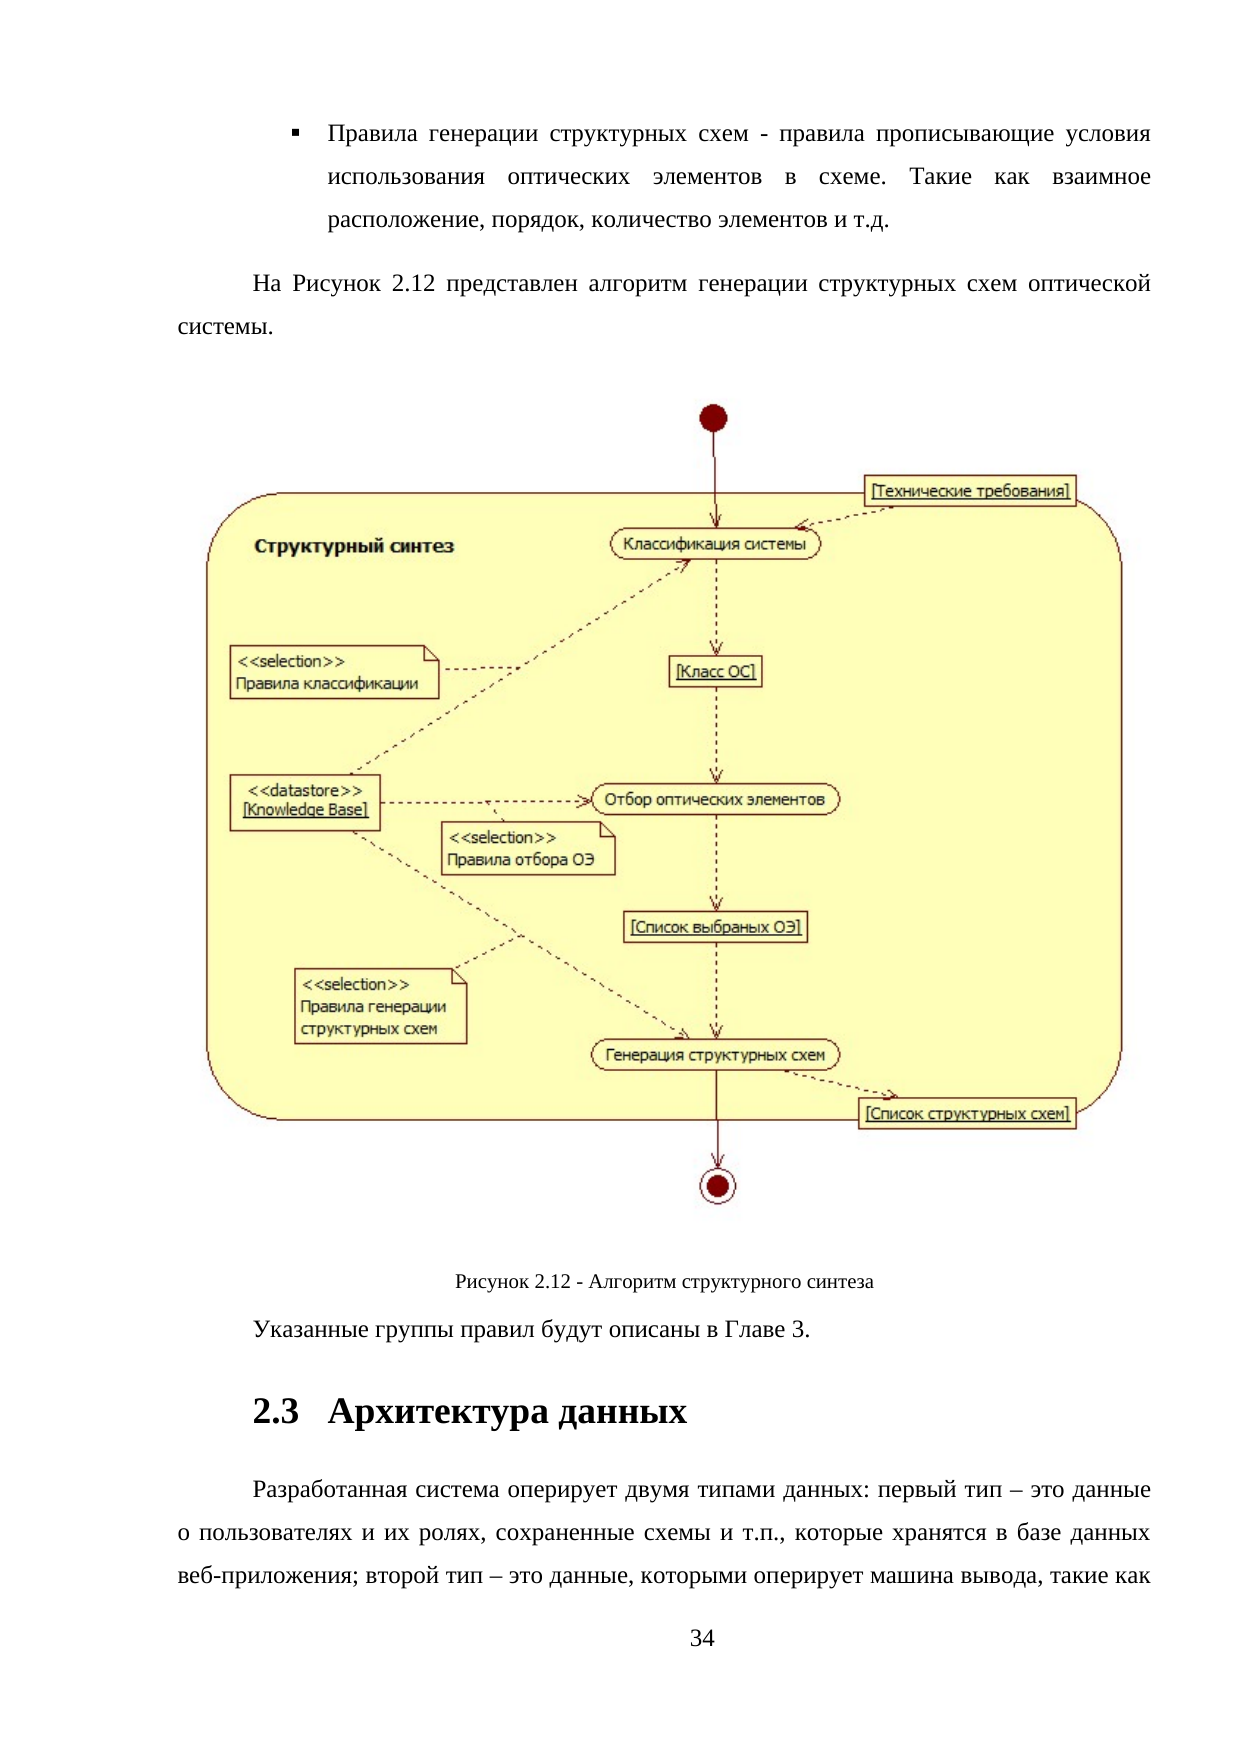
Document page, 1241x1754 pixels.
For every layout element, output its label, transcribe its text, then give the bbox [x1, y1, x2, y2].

picture [177, 375, 1152, 1234]
list Правила генерации структурных схем - правила прописывающие условия использования оптических элементов в схеме. Такие как взаимное расположение, порядок, количество элементов и т.д. [290, 118, 1152, 233]
subtitle Архитектура данных [177, 1388, 1152, 1432]
text Указанные группы правил будут описаны в Главе 3. [177, 1314, 1152, 1343]
